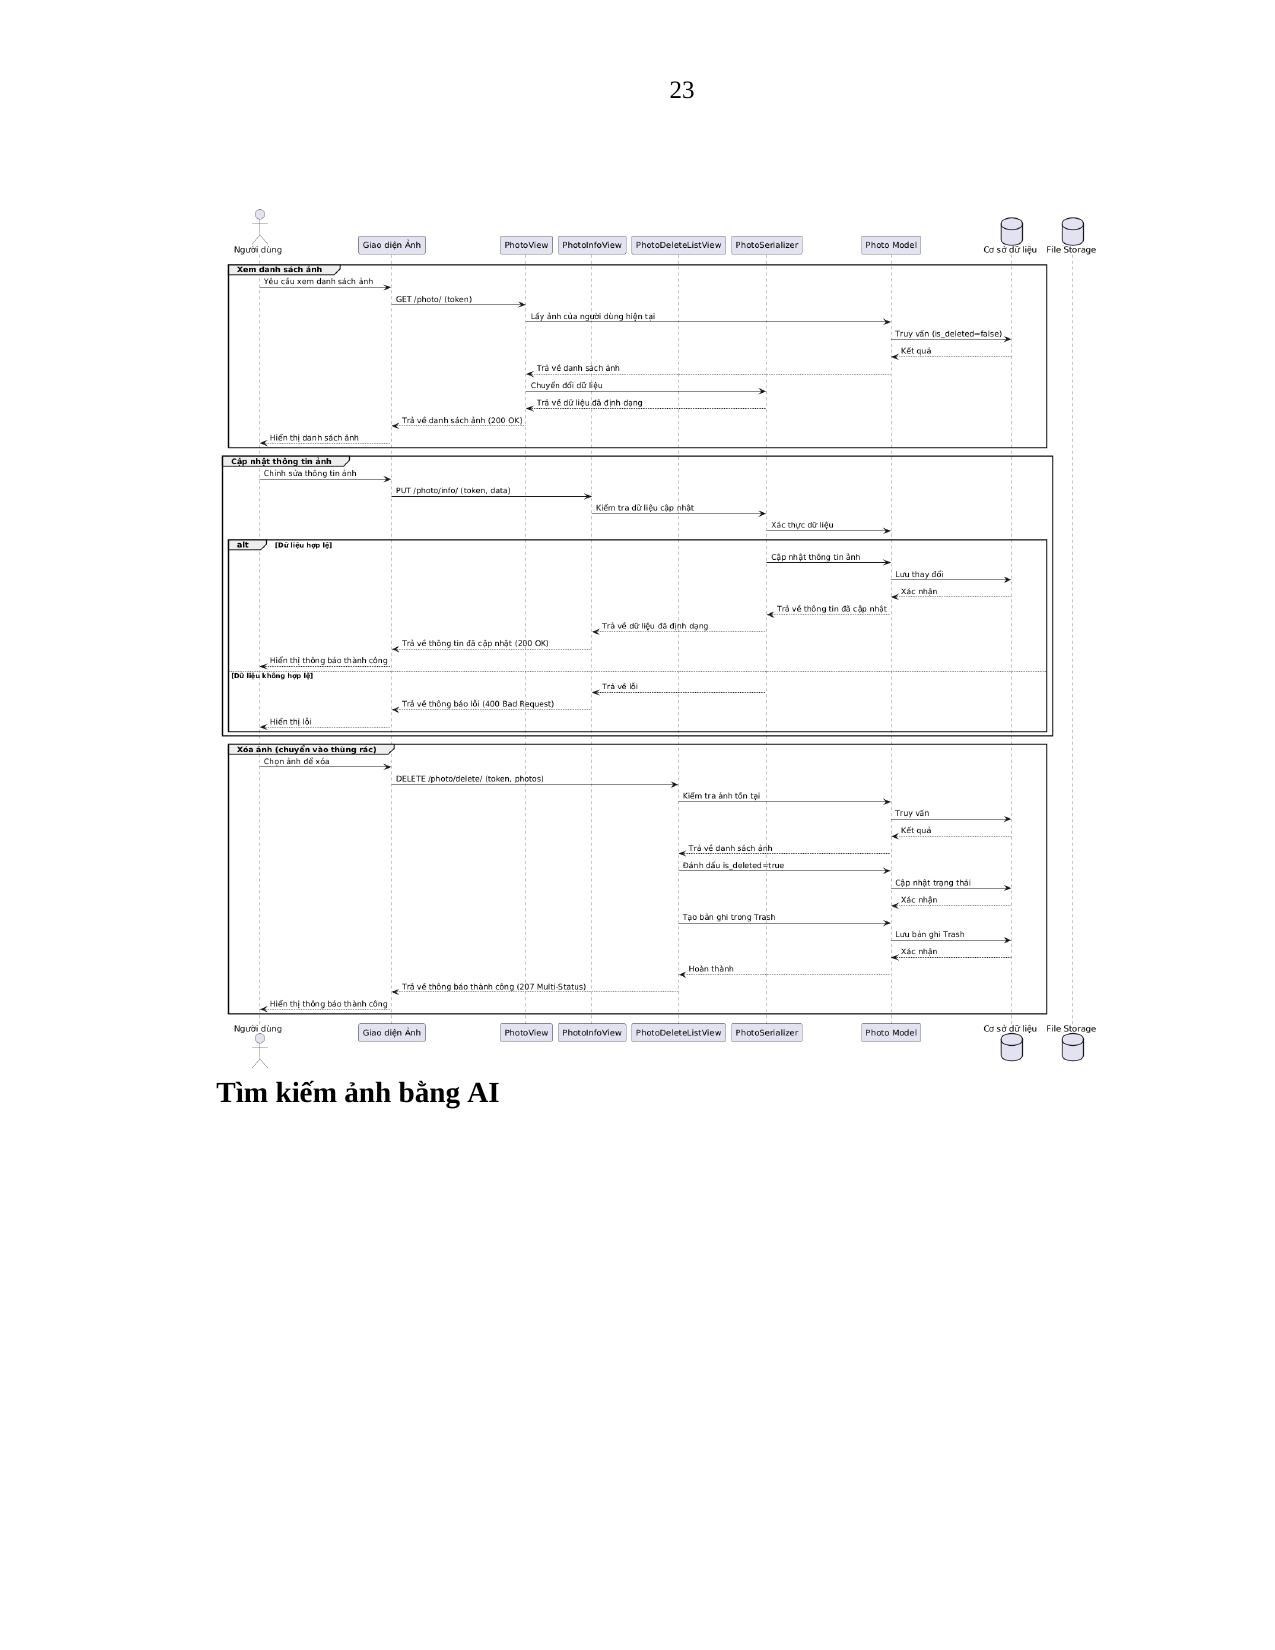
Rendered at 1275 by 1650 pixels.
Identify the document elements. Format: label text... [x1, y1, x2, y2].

picture [216, 206, 1099, 1071]
text Tìm kiếm ảnh bằng AI [216, 1075, 1126, 1108]
